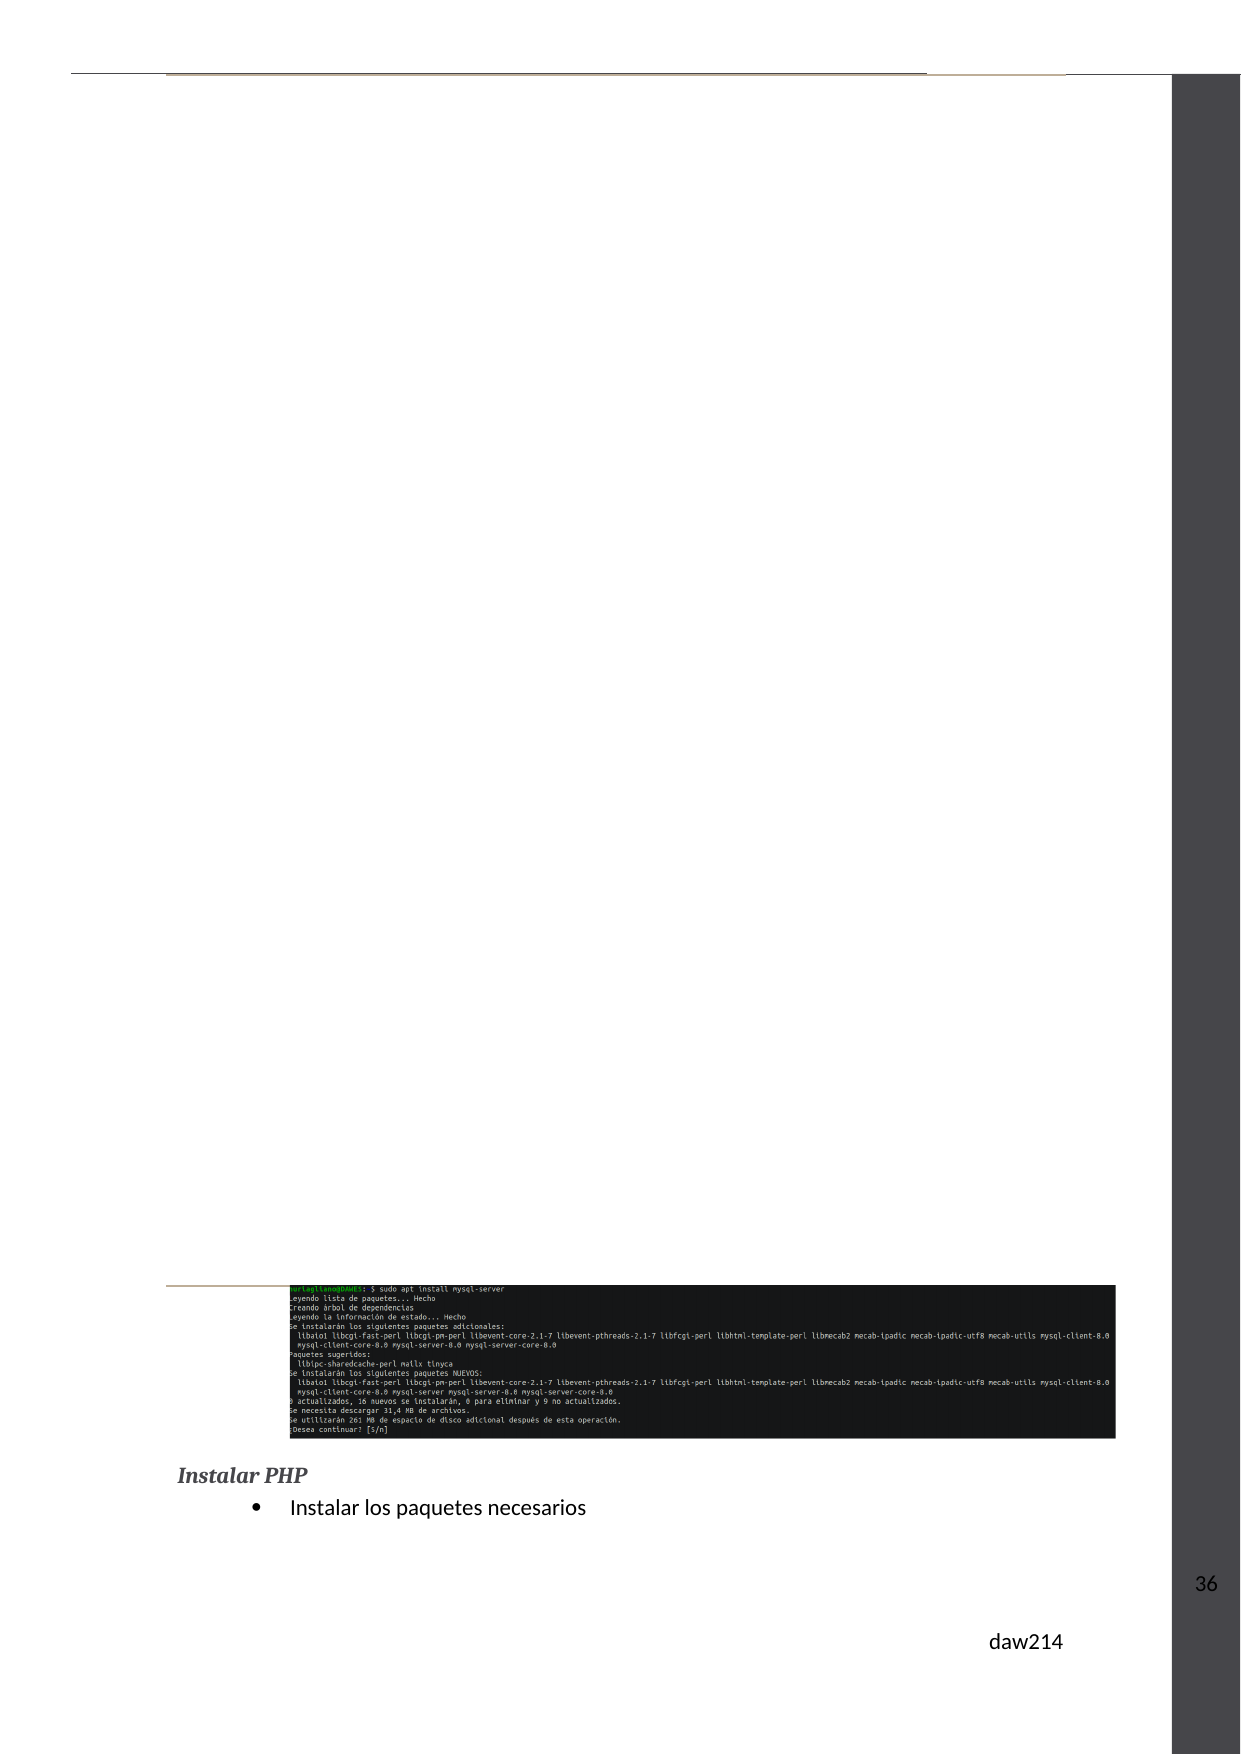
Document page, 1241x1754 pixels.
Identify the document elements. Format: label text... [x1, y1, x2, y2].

picture [289, 1285, 1116, 1439]
subtitle Instalar PHP [177, 1463, 1063, 1489]
list Instalar los paquetes necesarios [252, 1493, 1063, 1521]
